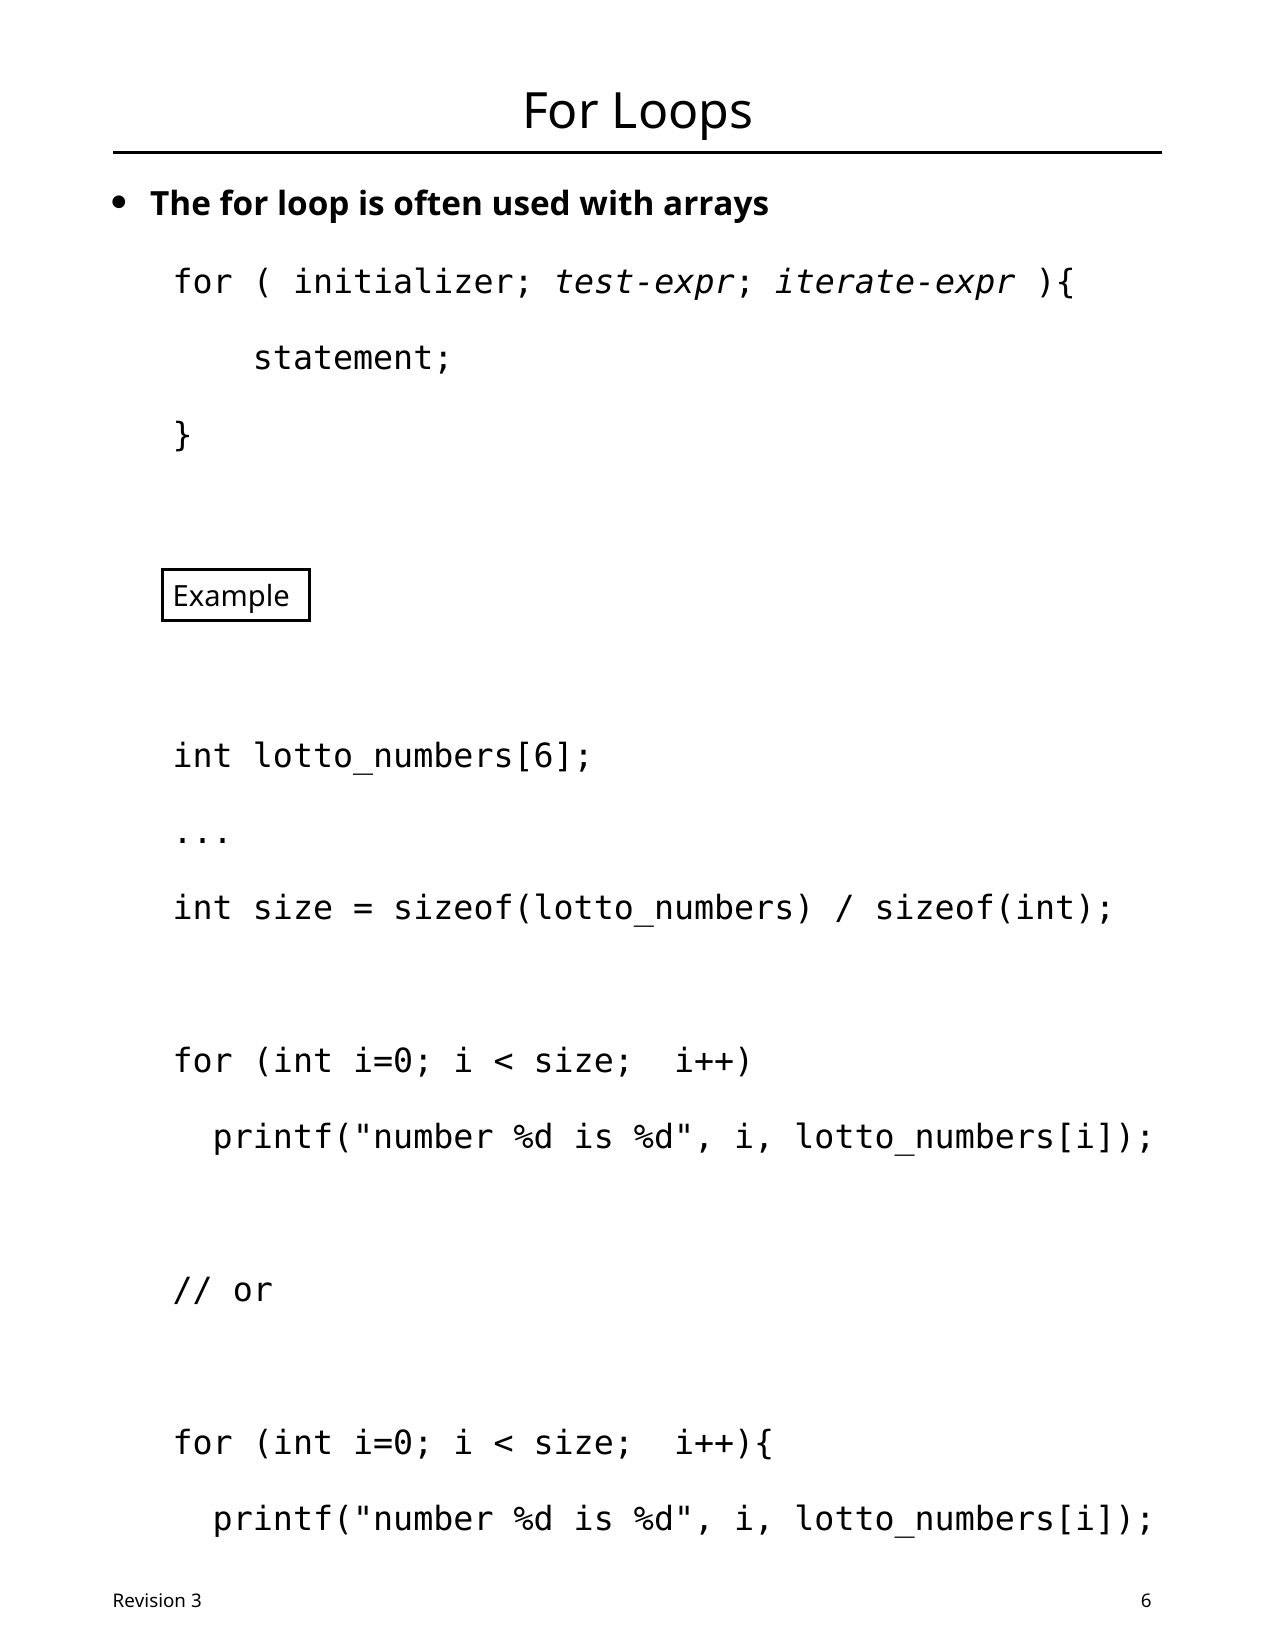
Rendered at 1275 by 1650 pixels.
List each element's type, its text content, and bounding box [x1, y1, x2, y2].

text int size = sizeof(lotto_numbers) / sizeof(int); [172, 889, 1162, 928]
text for (int i=0; i < size; i++) [172, 1041, 1162, 1080]
subtitle The for loop is often used with arrays [112, 179, 1162, 225]
text } [172, 415, 1162, 454]
text ... [172, 812, 1162, 851]
text statement; [172, 339, 1162, 378]
text // or [172, 1271, 1162, 1309]
text for ( initializer; test-expr; iterate-expr ){ [172, 262, 1162, 301]
text for (int i=0; i < size; i++){ [172, 1423, 1162, 1462]
text printf("number %d is %d", i, lotto_numbers[i]); [172, 1118, 1162, 1157]
subtitle For Loops [112, 75, 1162, 154]
text printf("number %d is %d", i, lotto_numbers[i]); [172, 1499, 1162, 1538]
text Example [164, 571, 308, 619]
text int lotto_numbers[6]; [172, 736, 1162, 775]
